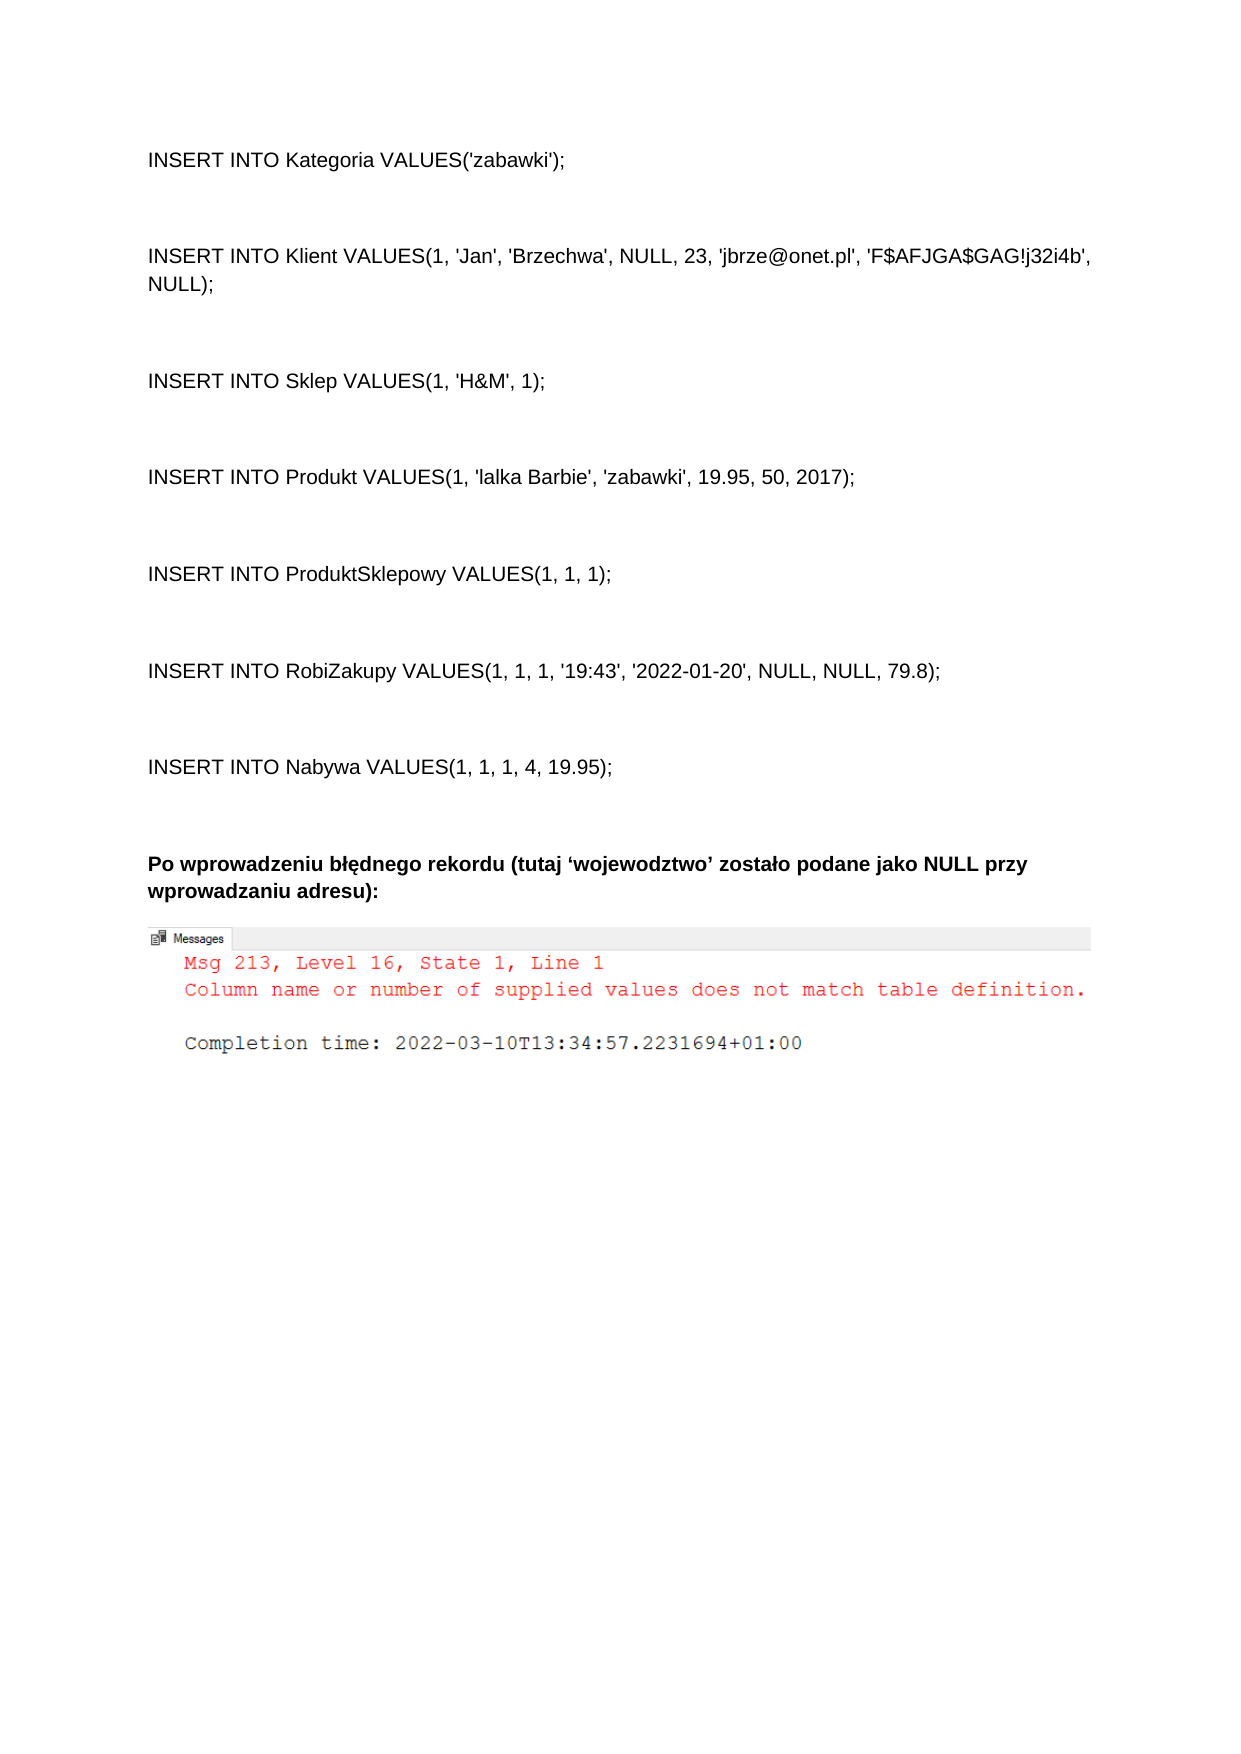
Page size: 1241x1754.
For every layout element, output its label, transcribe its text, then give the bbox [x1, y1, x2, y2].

text INSERT INTO Kategoria VALUES('zabawki'); [148, 148, 1093, 172]
text INSERT INTO Klient VALUES(1, 'Jan', 'Brzechwa', NULL, 23, 'jbrze@onet.pl', 'F$AFJGA$GAG!j32i4b', NULL); [148, 244, 1093, 296]
text INSERT INTO Nabywa VALUES(1, 1, 1, 4, 19.95); [148, 755, 1093, 779]
text INSERT INTO Produkt VALUES(1, 'lalka Barbie', 'zabawki', 19.95, 50, 2017); [148, 465, 1093, 489]
text INSERT INTO RobiZakupy VALUES(1, 1, 1, '19:43', '2022-01-20', NULL, NULL, 79.8); [148, 658, 1093, 682]
text INSERT INTO Sklep VALUES(1, 'H&M', 1); [148, 368, 1093, 392]
text INSERT INTO ProduktSklepowy VALUES(1, 1, 1); [148, 562, 1093, 586]
text Po wprowadzeniu błędnego rekordu (tutaj ‘wojewodztwo’ zostało podane jako NULL przy wprowadzaniu adresu): [148, 852, 1093, 903]
picture [147, 927, 1091, 1076]
